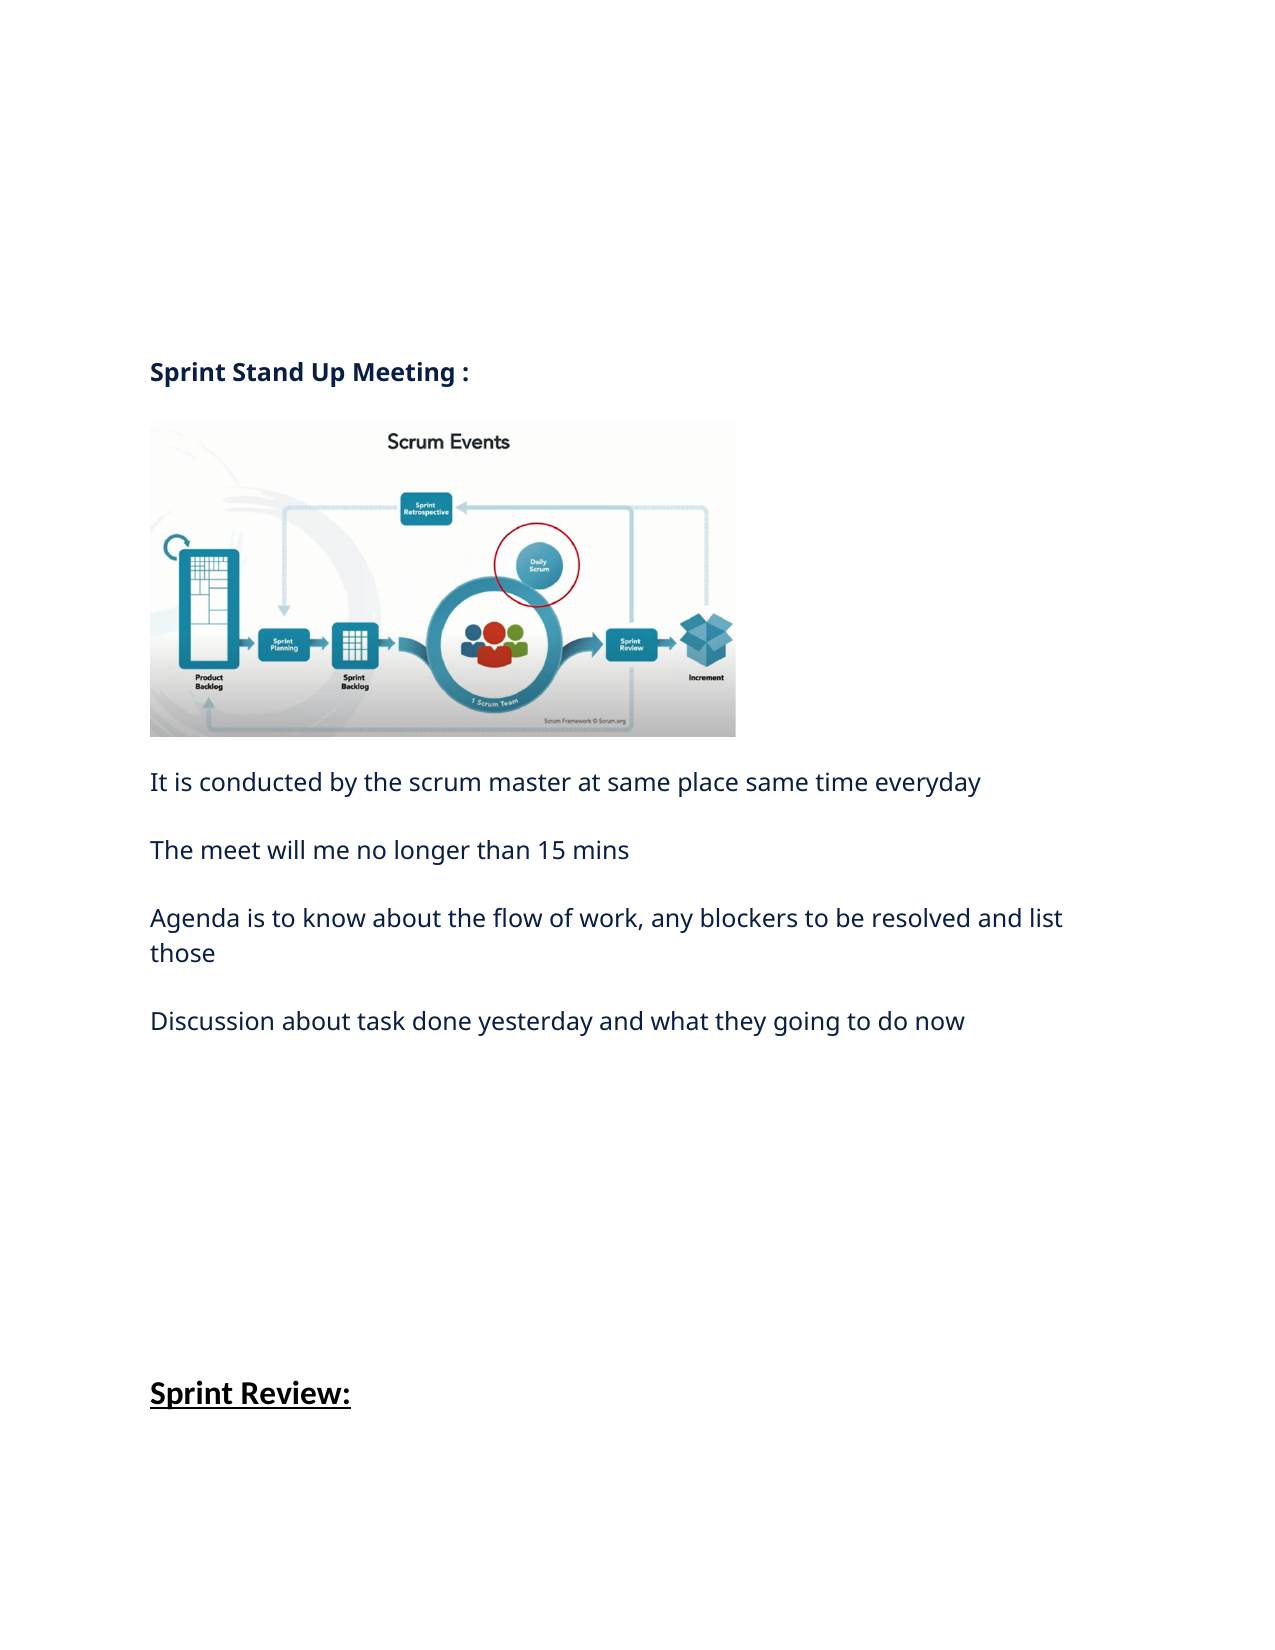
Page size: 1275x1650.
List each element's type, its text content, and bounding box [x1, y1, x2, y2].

text Sprint Stand Up Meeting : [150, 354, 1125, 388]
text Discussion about task done yesterday and what they going to do now [150, 1003, 1125, 1037]
text The meet will me no longer than 15 mins [150, 833, 1125, 867]
picture [150, 422, 736, 737]
text Sprint Review: [150, 1372, 1125, 1413]
text It is conducted by the scrum master at same place same time everyday [150, 765, 1125, 799]
text Agenda is to know about the flow of work, any blockers to be resolved and list those [150, 901, 1125, 969]
